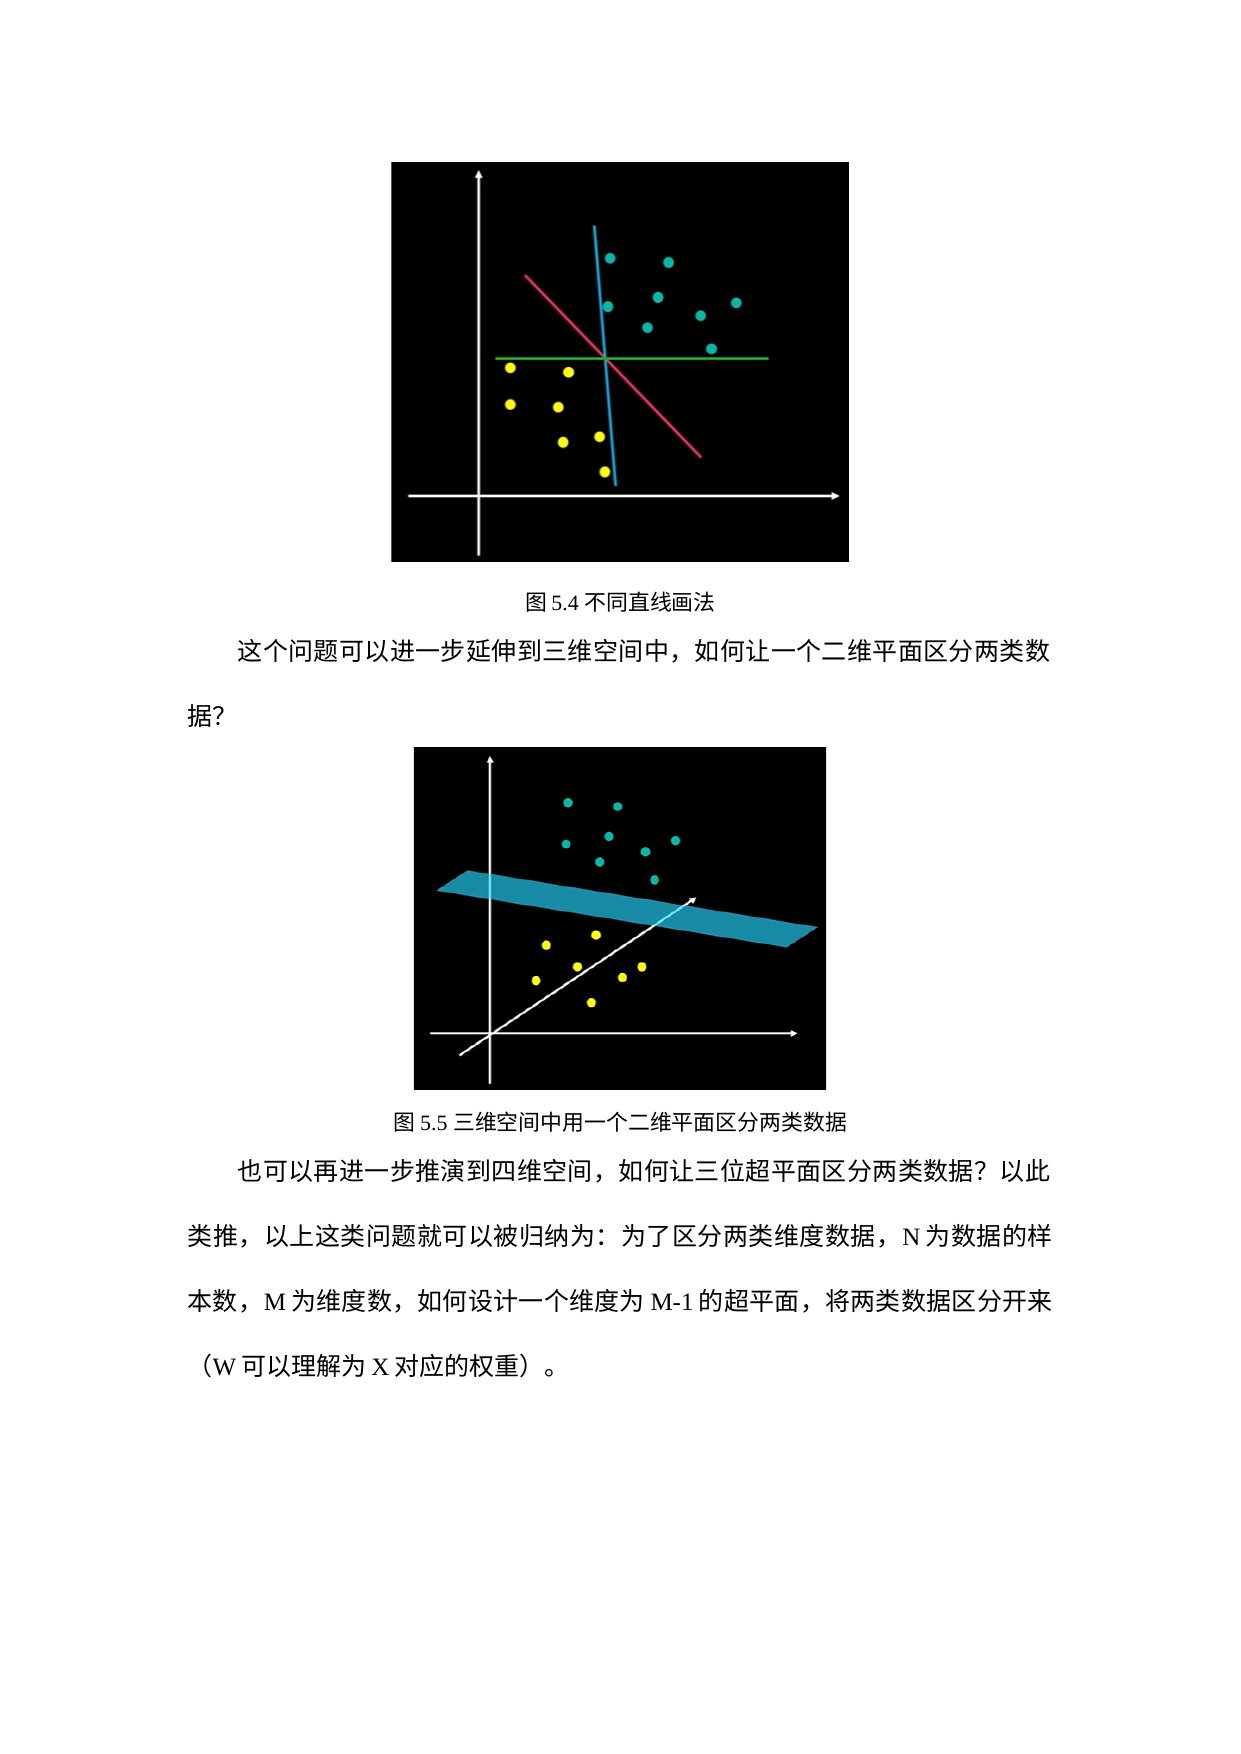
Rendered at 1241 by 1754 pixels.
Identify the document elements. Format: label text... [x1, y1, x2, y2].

picture [391, 162, 849, 562]
text 图5.5 三维空间中用一个二维平面区分两类数据 [187, 1104, 1053, 1137]
text 图5.4 不同直线画法 [187, 584, 1053, 617]
text 这个问题可以进一步延伸到三维空间中，如何让一个二维平面区分两类数据？ [187, 617, 1053, 747]
text 也可以再进一步推演到四维空间，如何让三位超平面区分两类数据？以此类推，以上这类问题就可以被归纳为：为了区分两类维度数据，N为数据的样本数，M为维度数，如何设计一个维度为M-1的超平面，将两类数据区分开来（W可以理解为X对应的权重）。 [187, 1137, 1053, 1397]
picture [413, 747, 827, 1090]
